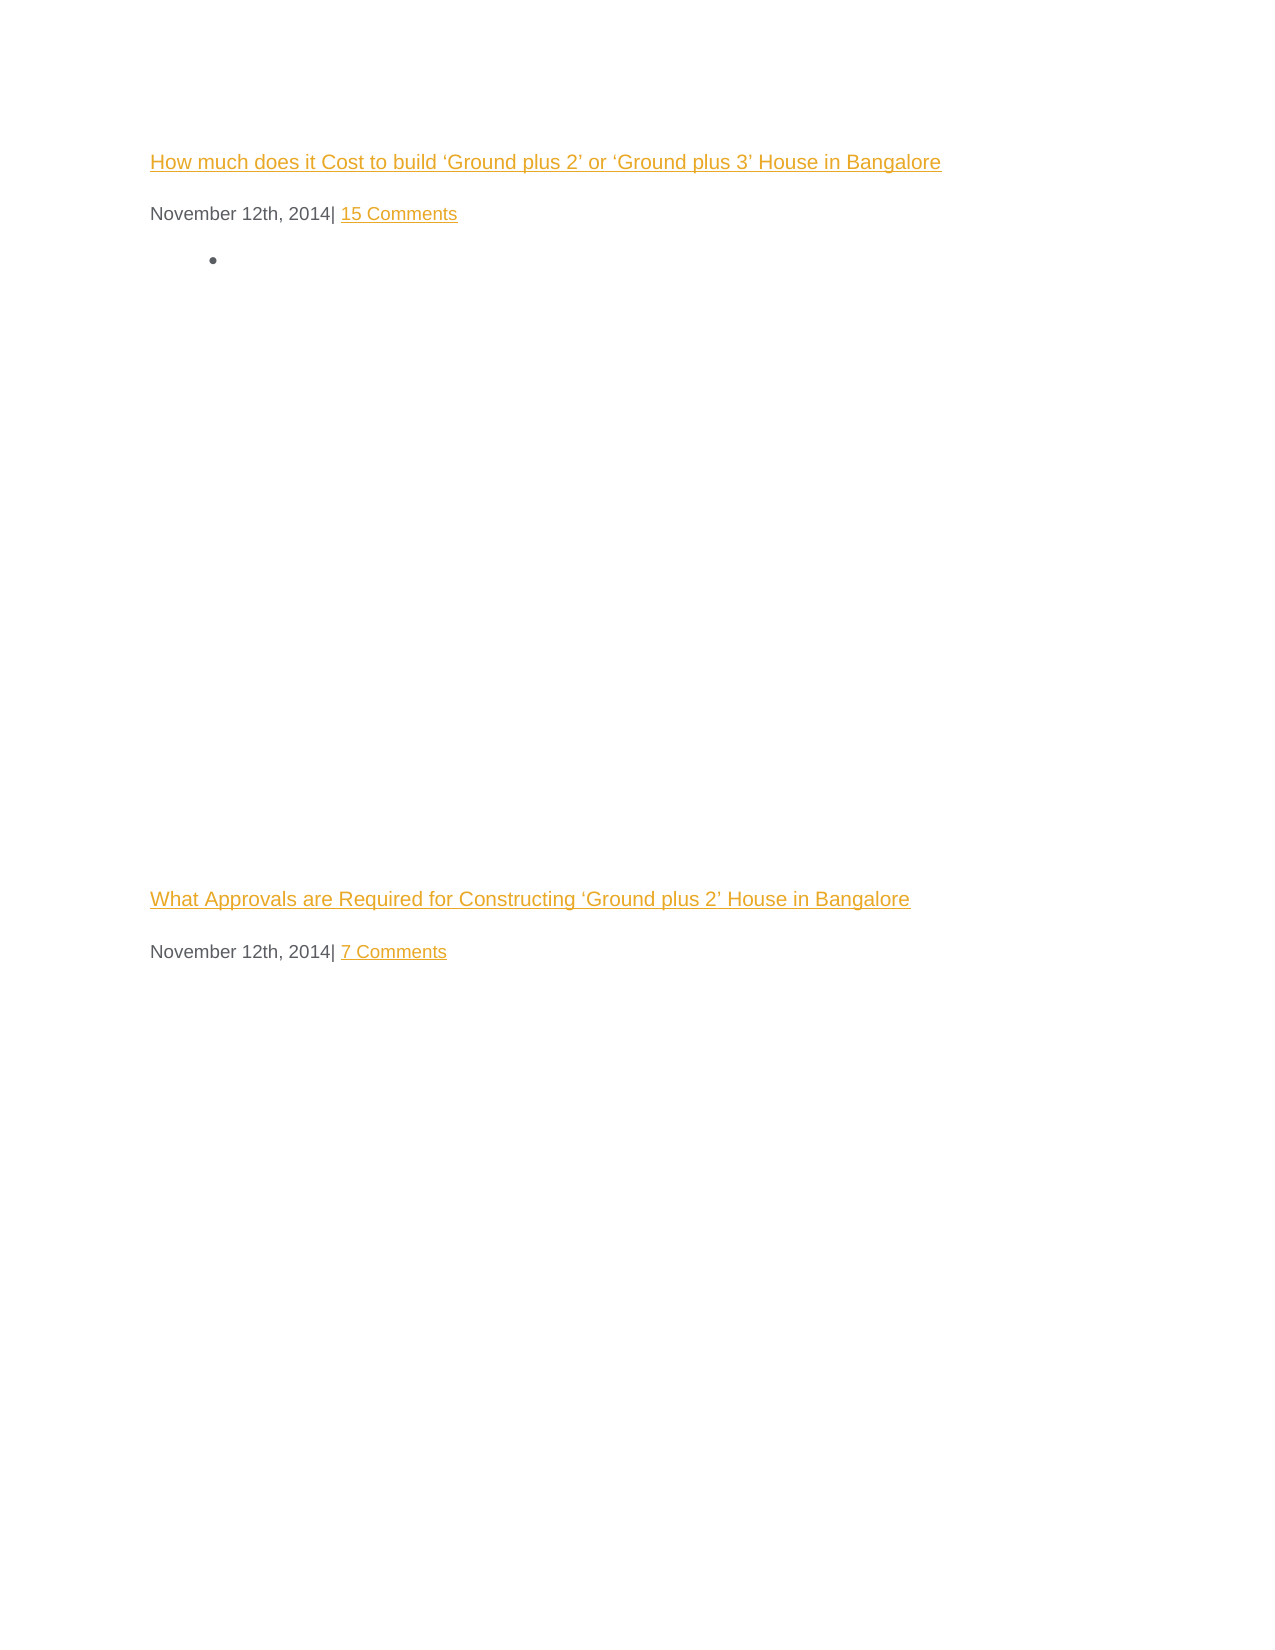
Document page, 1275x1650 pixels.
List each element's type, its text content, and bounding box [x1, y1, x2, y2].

text November 12th, 2014| 7 Comments [150, 940, 1125, 962]
text How much does it Cost to build ‘Ground plus 2’ or ‘Ground plus 3’ House in Bangalore [150, 150, 1125, 174]
text November 12th, 2014| 15 Comments [150, 203, 1125, 225]
text What Approvals are Required for Constructing ‘Ground plus 2’ House in Bangalore [150, 887, 1125, 911]
